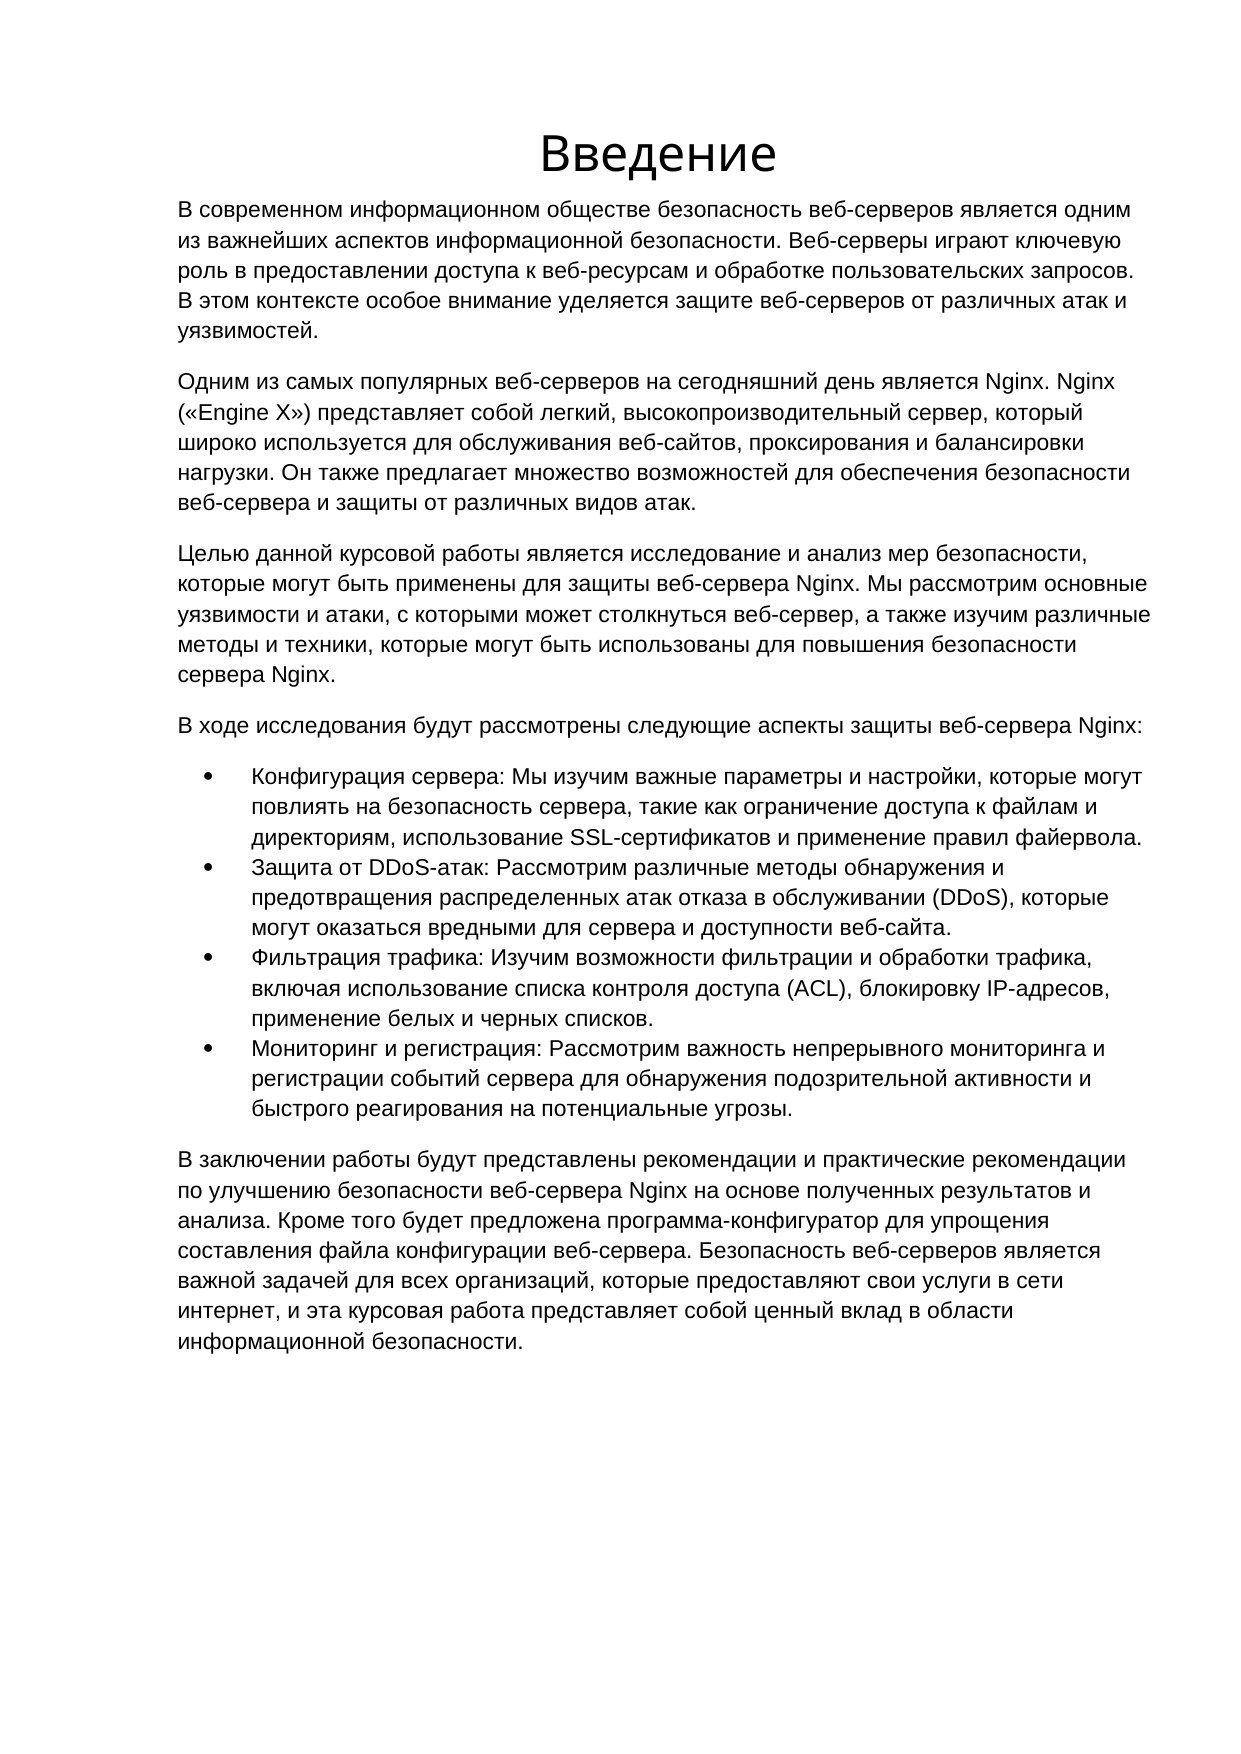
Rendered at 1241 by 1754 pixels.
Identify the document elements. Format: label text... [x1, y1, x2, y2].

text Одним из самых популярных веб-серверов на сегодняшний день является Nginx. Nginx («Engine X») представляет собой легкий, высокопроизводительный сервер, который широко используется для обслуживания веб-сайтов, проксирования и балансировки нагрузки. Он также предлагает множество возможностей для обеспечения безопасности веб-сервера и защиты от различных видов атак. [177, 368, 1152, 516]
text Целью данной курсовой работы является исследование и анализ мер безопасности, которые могут быть применены для защиты веб-сервера Nginx. Мы рассмотрим основные уязвимости и атаки, с которыми может столкнуться веб-сервер, а также изучим различные методы и техники, которые могут быть использованы для повышения безопасности сервера Nginx. [177, 540, 1152, 687]
list Конфигурация сервера: Мы изучим важные параметры и настройки, которые могут повлиять на безопасность сервера, такие как ограничение доступа к файлам и директориям, использование SSL-сертификатов и применение правил файервола. [213, 763, 1152, 850]
list Мониторинг и регистрация: Рассмотрим важность непрерывного мониторинга и регистрации событий сервера для обнаружения подозрительной активности и быстрого реагирования на потенциальные угрозы. [213, 1035, 1152, 1122]
text Введение [177, 118, 1152, 186]
text В заключении работы будут представлены рекомендации и практические рекомендации по улучшению безопасности веб-сервера Nginx на основе полученных результатов и анализа. Кроме того будет предложена программа-конфигуратор для упрощения составления файла конфигурации веб-сервера. Безопасность веб-серверов является важной задачей для всех организаций, которые предоставляют свои услуги в сети интернет, и эта курсовая работа представляет собой ценный вклад в области информационной безопасности. [177, 1146, 1152, 1354]
text В ходе исследования будут рассмотрены следующие аспекты защиты веб-сервера Nginx: [177, 712, 1152, 738]
text В современном информационном обществе безопасность веб-серверов является одним из важнейших аспектов информационной безопасности. Веб-серверы играют ключевую роль в предоставлении доступа к веб-ресурсам и обработке пользовательских запросов. В этом контексте особое внимание уделяется защите веб-серверов от различных атак и уязвимостей. [177, 196, 1152, 344]
list Фильтрация трафика: Изучим возможности фильтрации и обработки трафика, включая использование списка контроля доступа (ACL), блокировку IP-адресов, применение белых и черных списков. [213, 944, 1152, 1031]
list Защита от DDoS-атак: Рассмотрим различные методы обнаружения и предотвращения распределенных атак отказа в обслуживании (DDoS), которые могут оказаться вредными для сервера и доступности веб-сайта. [213, 854, 1152, 941]
